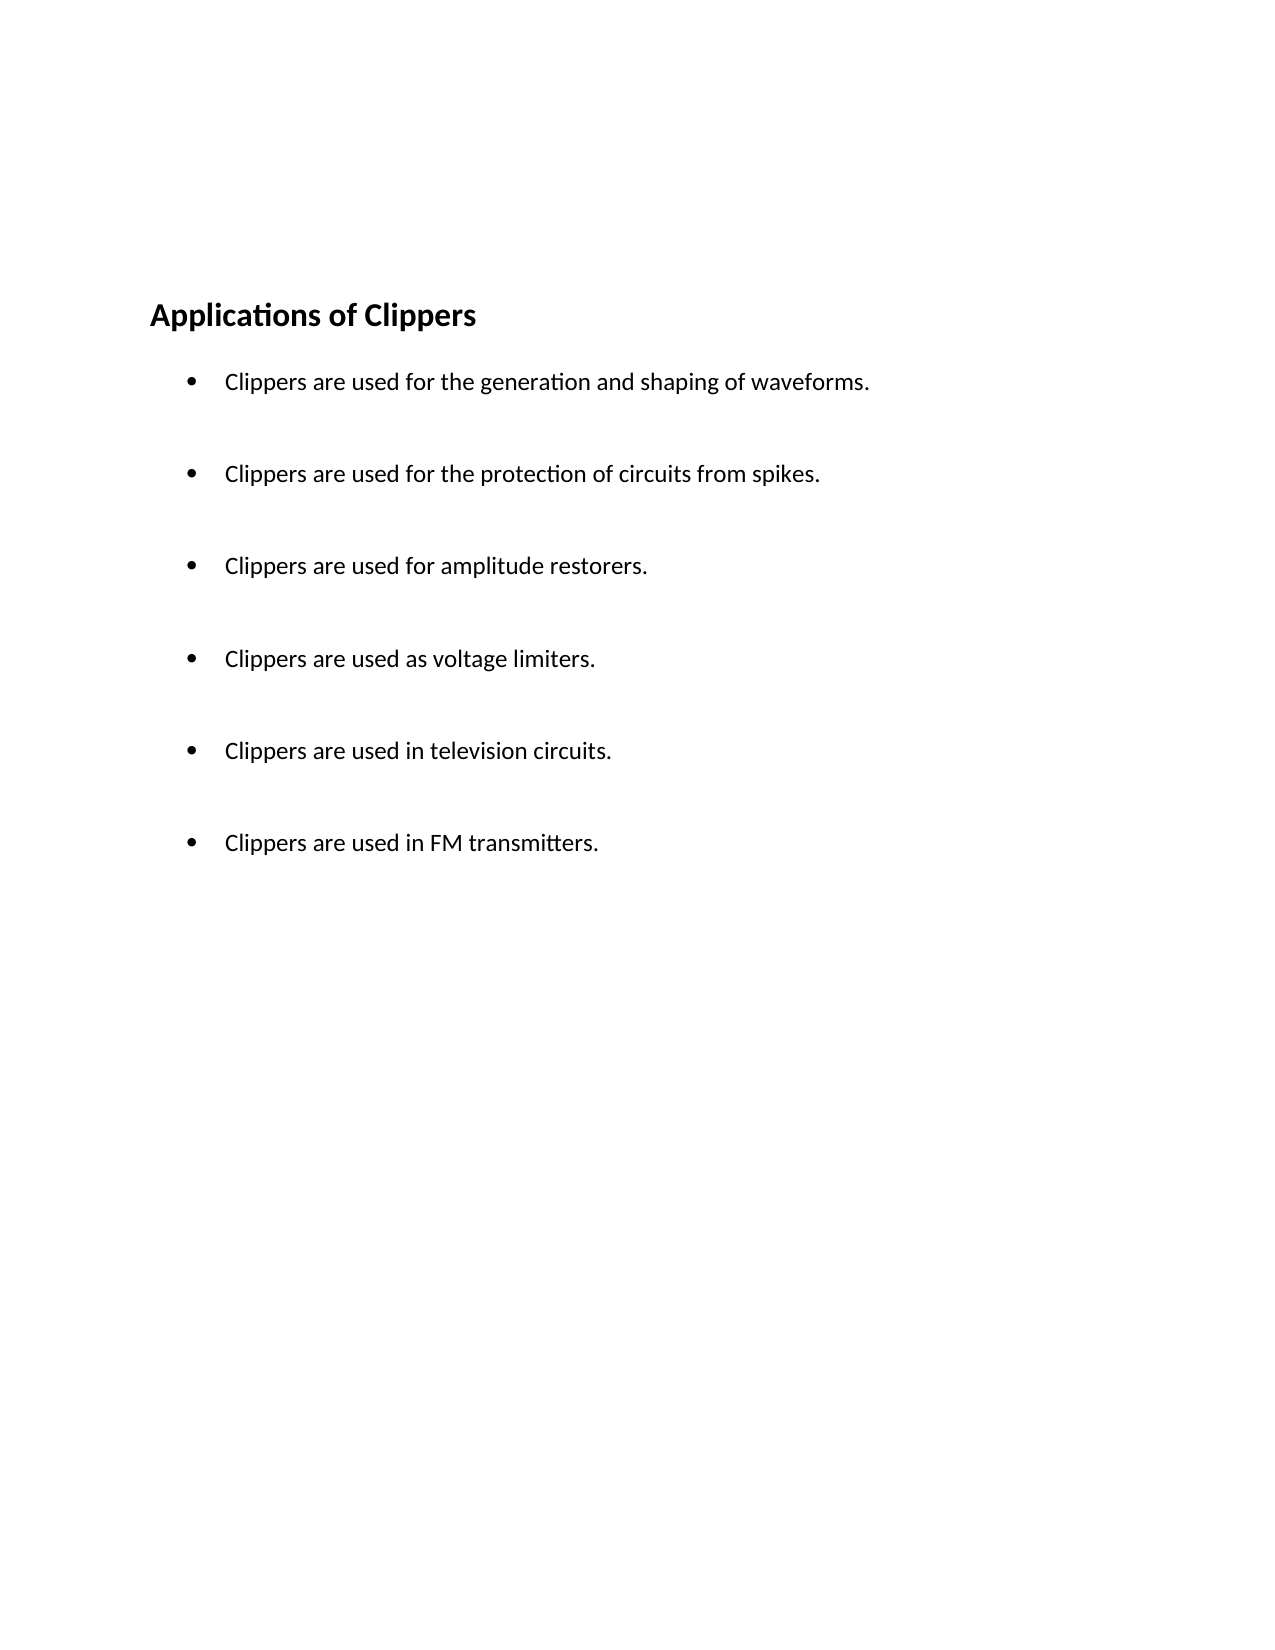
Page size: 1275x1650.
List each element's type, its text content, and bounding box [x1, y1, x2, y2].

list Clippers are used in FM transmitters. [187, 827, 1125, 858]
list Clippers are used in television circuits. [187, 735, 1125, 766]
text Applications of Clippers [150, 294, 1125, 335]
list Clippers are used for the generation and shaping of waveforms. [187, 366, 1125, 396]
list Clippers are used for the protection of circuits from spikes. [187, 458, 1125, 489]
list Clippers are used for amplitude restorers. [187, 551, 1125, 581]
list Clippers are used as voltage limiters. [187, 643, 1125, 673]
